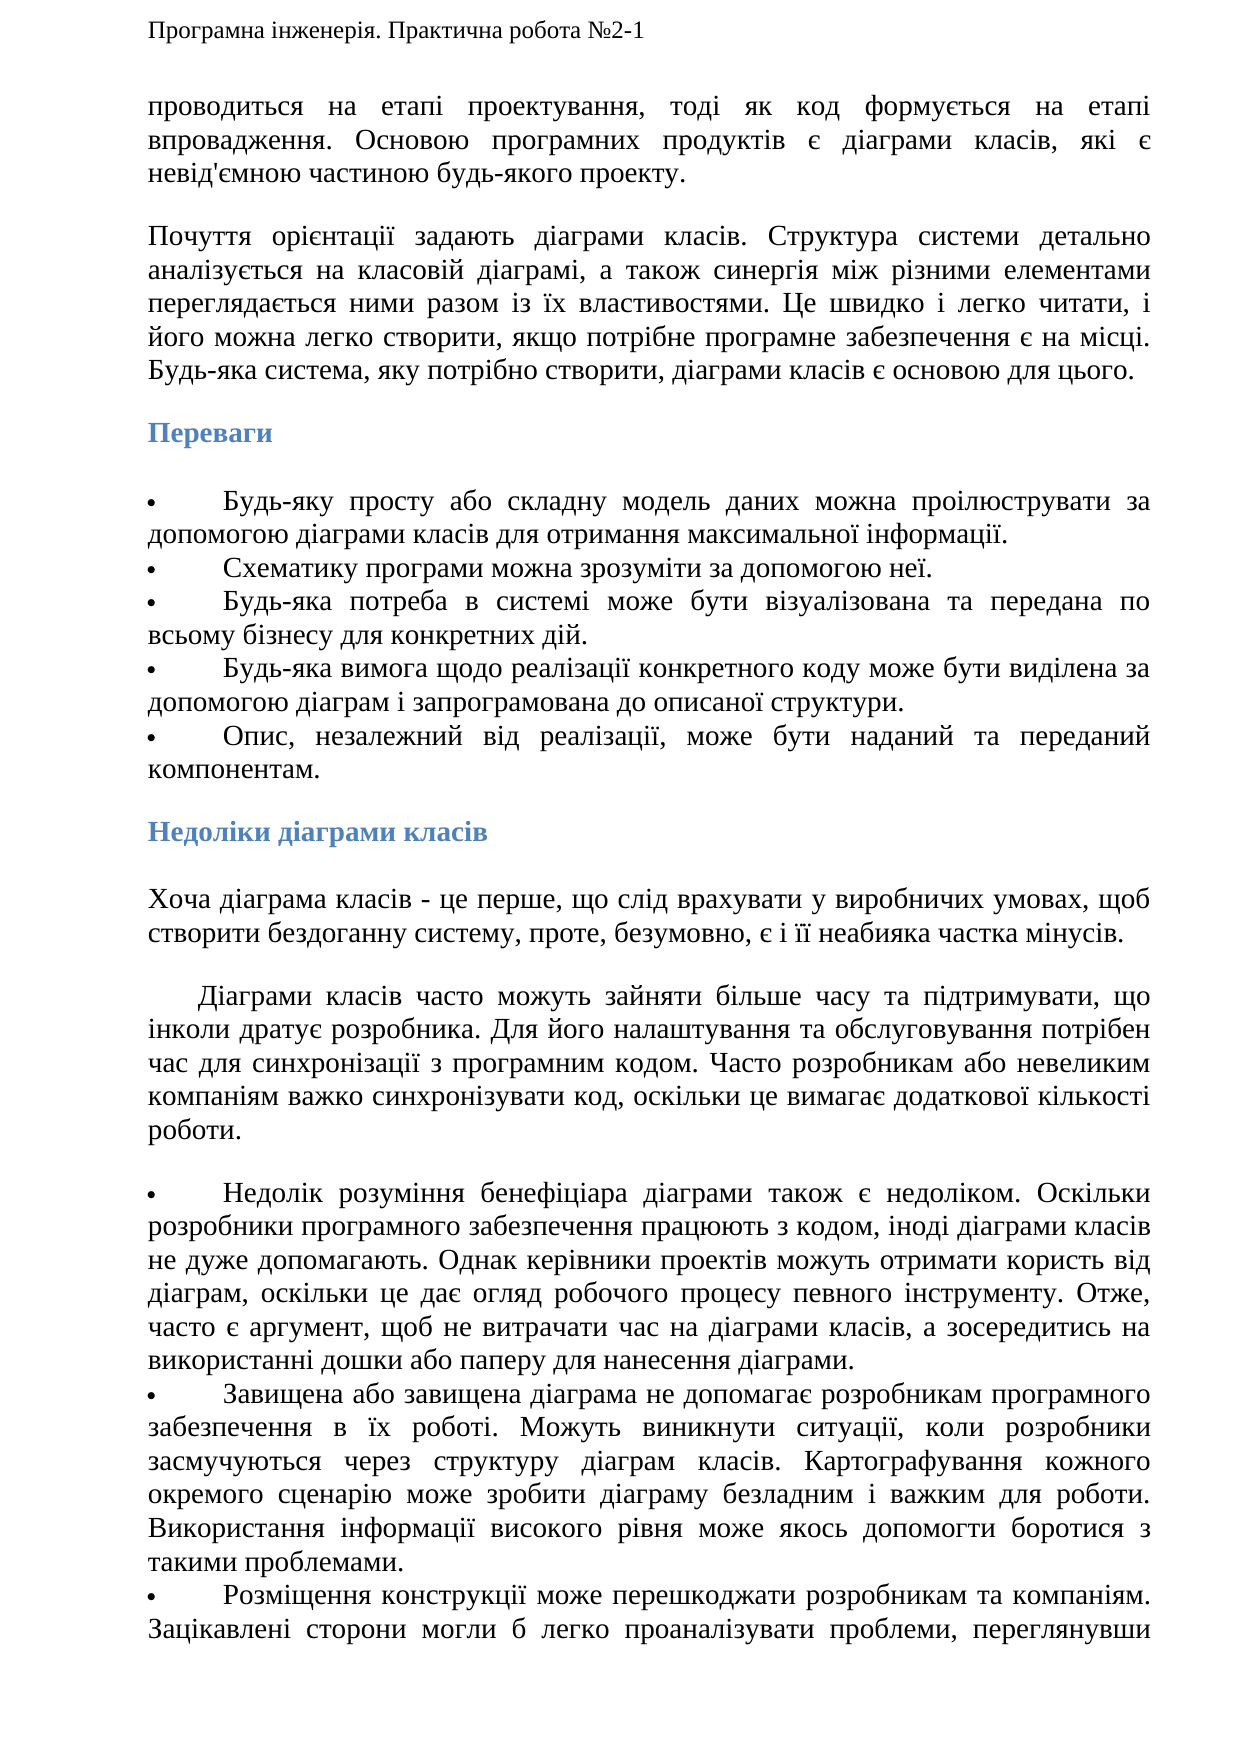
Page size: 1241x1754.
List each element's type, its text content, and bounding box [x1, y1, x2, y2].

list Будь-яка потреба в системі може бути візуалізована та передана по всьому бізнесу для конкретних дій. [148, 583, 1152, 651]
list Будь-яка вимога щодо реалізації конкретного коду може бути виділена за допомогою діаграм і запрограмована до описаної структури. [148, 651, 1152, 718]
text Хоча діаграма класів - це перше, що слід врахувати у виробничих умовах, щоб створити бездоганну систему, проте, безумовно, є і її неабияка частка мінусів. [148, 882, 1152, 949]
list Недолік розуміння бенефіціара діаграми також є недоліком. Оскільки розробники програмного забезпечення працюють з кодом, іноді діаграми класів не дуже допомагають. Однак керівники проектів можуть отримати користь від діаграм, оскільки це дає огляд робочого процесу певного інструменту. Отже, часто є аргумент, щоб не витрачати час на діаграми класів, а зосередитись на використанні дошки або паперу для нанесення діаграми. [148, 1175, 1152, 1376]
subtitle Недоліки діаграми класів [148, 814, 1152, 847]
subtitle Переваги [148, 415, 1152, 449]
list Завищена або завищена діаграма не допомагає розробникам програмного забезпечення в їх роботі. Можуть виникнути ситуації, коли розробники засмучуються через структуру діаграм класів. Картографування кожного окремого сценарію може зробити діаграму безладним і важким для роботи. Використання інформації високого рівня може якось допомогти боротися з такими проблемами. [148, 1376, 1152, 1577]
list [148, 1577, 1152, 1644]
list Будь-яку просту або складну модель даних можна проілюструвати за допомогою діаграми класів для отримання максимальної інформації. [148, 483, 1152, 550]
text  Діаграми класів часто можуть зайняти більше часу та підтримувати, що інколи дратує розробника. Для його налаштування та обслуговування потрібен час для синхронізації з програмним кодом. Часто розробникам або невеликим компаніям важко синхронізувати код, оскільки це вимагає додаткової кількості роботи. [148, 978, 1152, 1146]
text Почуття орієнтації задають діаграми класів. Структура системи детально аналізується на класовій діаграмі, а також синергія між різними елементами переглядається ними разом із їх властивостями. Це швидко і легко читати, і його можна легко створити, якщо потрібне програмне забезпечення є на місці. Будь-яка система, яку потрібно створити, діаграми класів є основою для цього. [148, 218, 1152, 386]
list Схематику програми можна зрозуміти за допомогою неї. [148, 550, 1152, 583]
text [148, 88, 1152, 189]
list Опис, незалежний від реалізації, може бути наданий та переданий компонентам. [148, 718, 1152, 785]
